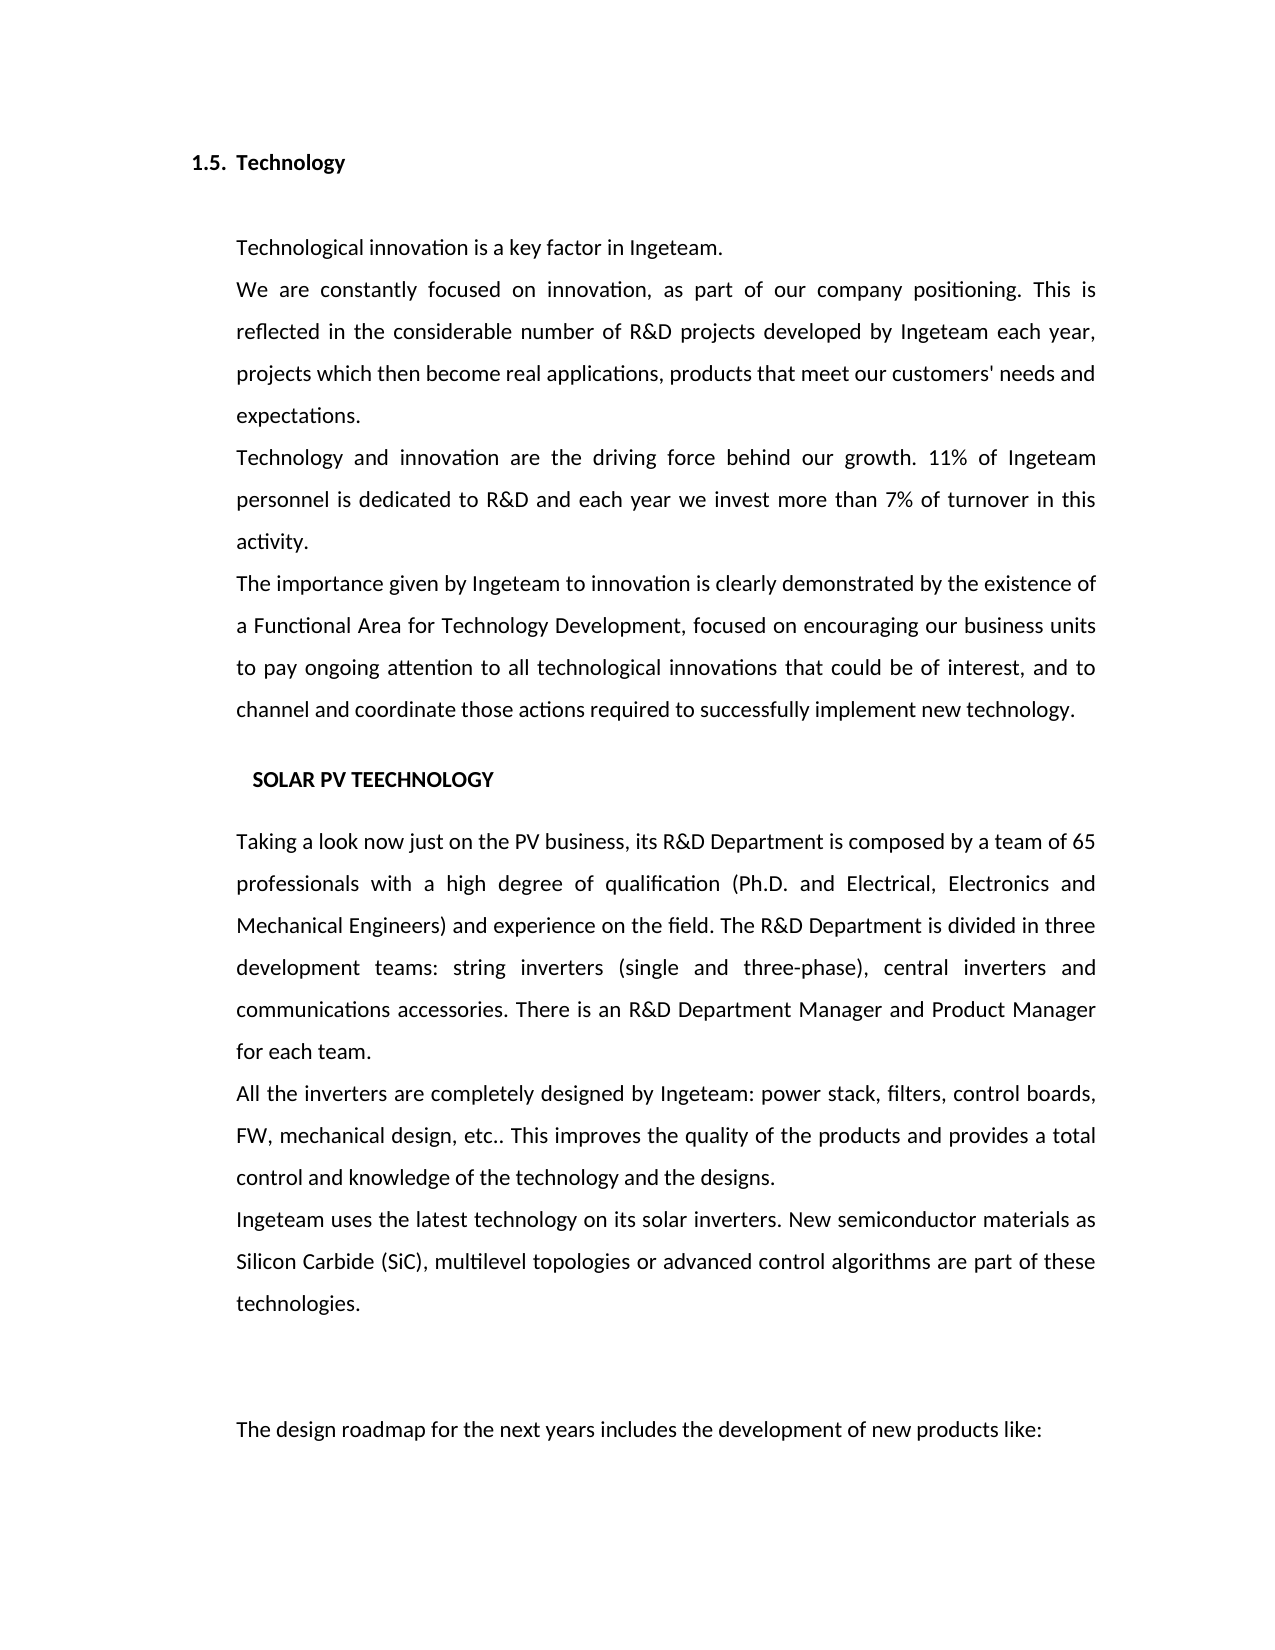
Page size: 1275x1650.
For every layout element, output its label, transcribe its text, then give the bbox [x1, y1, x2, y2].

text The design roadmap for the next years includes the development of new products like: [236, 1415, 1098, 1443]
list SOLAR PV TEECHNOLOGY [252, 765, 1098, 793]
subtitle Technology [191, 148, 1098, 176]
text We are constantly focused on innovation, as part of our company positioning. This is reflected in the considerable number of R&D projects developed by Ingeteam each year, projects which then become real applications, products that meet our customers' needs and expectations. [236, 275, 1098, 429]
text Technology and innovation are the driving force behind our growth. 11% of Ingeteam personnel is dedicated to R&D and each year we invest more than 7% of turnover in this activity. [236, 443, 1098, 555]
text Taking a look now just on the PV business, its R&D Department is composed by a team of 65 professionals with a high degree of qualification (Ph.D. and Electrical, Electronics and Mechanical Engineers) and experience on the field. The R&D Department is divided in three development teams: string inverters (single and three-phase), central inverters and communications accessories. There is an R&D Department Manager and Product Manager for each team. [236, 827, 1098, 1065]
text Technological innovation is a key factor in Ingeteam. [236, 233, 1098, 261]
text The importance given by Ingeteam to innovation is clearly demonstrated by the existence of a Functional Area for Technology Development, focused on encouraging our business units to pay ongoing attention to all technological innovations that could be of interest, and to channel and coordinate those actions required to successfully implement new technology. [236, 569, 1098, 723]
text All the inverters are completely designed by Ingeteam: power stack, filters, control boards, FW, mechanical design, etc.. This improves the quality of the products and provides a total control and knowledge of the technology and the designs. [236, 1079, 1098, 1191]
text Ingeteam uses the latest technology on its solar inverters. New semiconductor materials as Silicon Carbide (SiC), multilevel topologies or advanced control algorithms are part of these technologies. [236, 1205, 1098, 1317]
